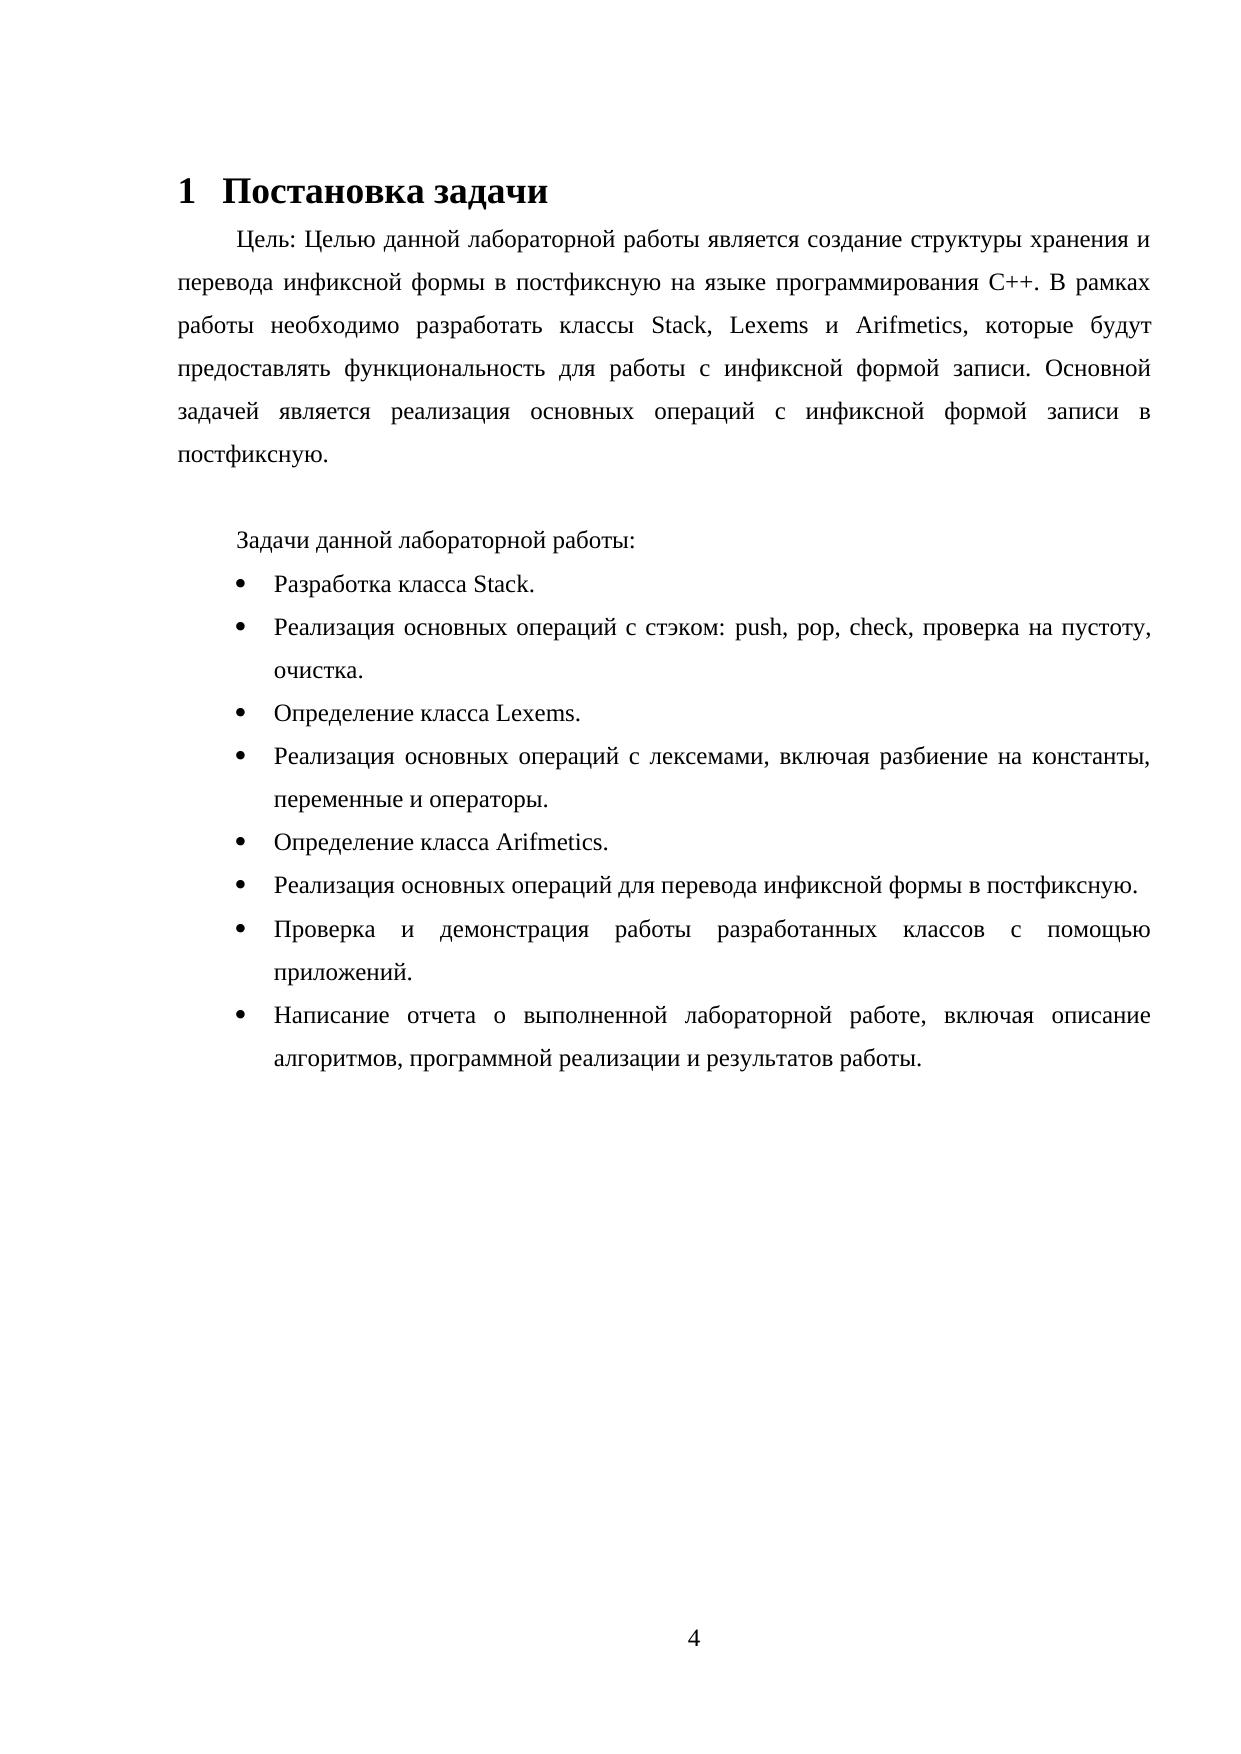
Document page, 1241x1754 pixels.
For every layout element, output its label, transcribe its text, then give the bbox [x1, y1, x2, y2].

text Цель: Целью данной лабораторной работы является создание структуры хранения и перевода инфиксной формы в постфиксную на языке программирования C++. В рамках работы необходимо разработать классы Stack, Lexems и Arifmetics, которые будут предоставлять функциональность для работы с инфиксной формой записи. Основной задачей является реализация основных операций с инфиксной формой записи в постфиксную. [177, 224, 1152, 468]
list Реализация основных операций для перевода инфиксной формы в постфиксную. [236, 871, 1152, 899]
text Задачи данной лабораторной работы: [177, 526, 1152, 554]
list Проверка и демонстрация работы разработанных классов с помощью приложений. [236, 914, 1152, 986]
subtitle Постановка задачи [177, 168, 1152, 211]
list Написание отчета о выполненной лабораторной работе, включая описание алгоритмов, программной реализации и результатов работы. [236, 1000, 1152, 1072]
list Реализация основных операций с лексемами, включая разбиение на константы, переменные и операторы. [236, 741, 1152, 813]
list Определение класса Lexems. [236, 698, 1152, 727]
list Реализация основных операций с стэком: push, pop, check, проверка на пустоту, очистка. [236, 612, 1152, 684]
list Разработка класса Stack. [236, 569, 1152, 597]
list Определение класса Arifmetics. [236, 827, 1152, 856]
